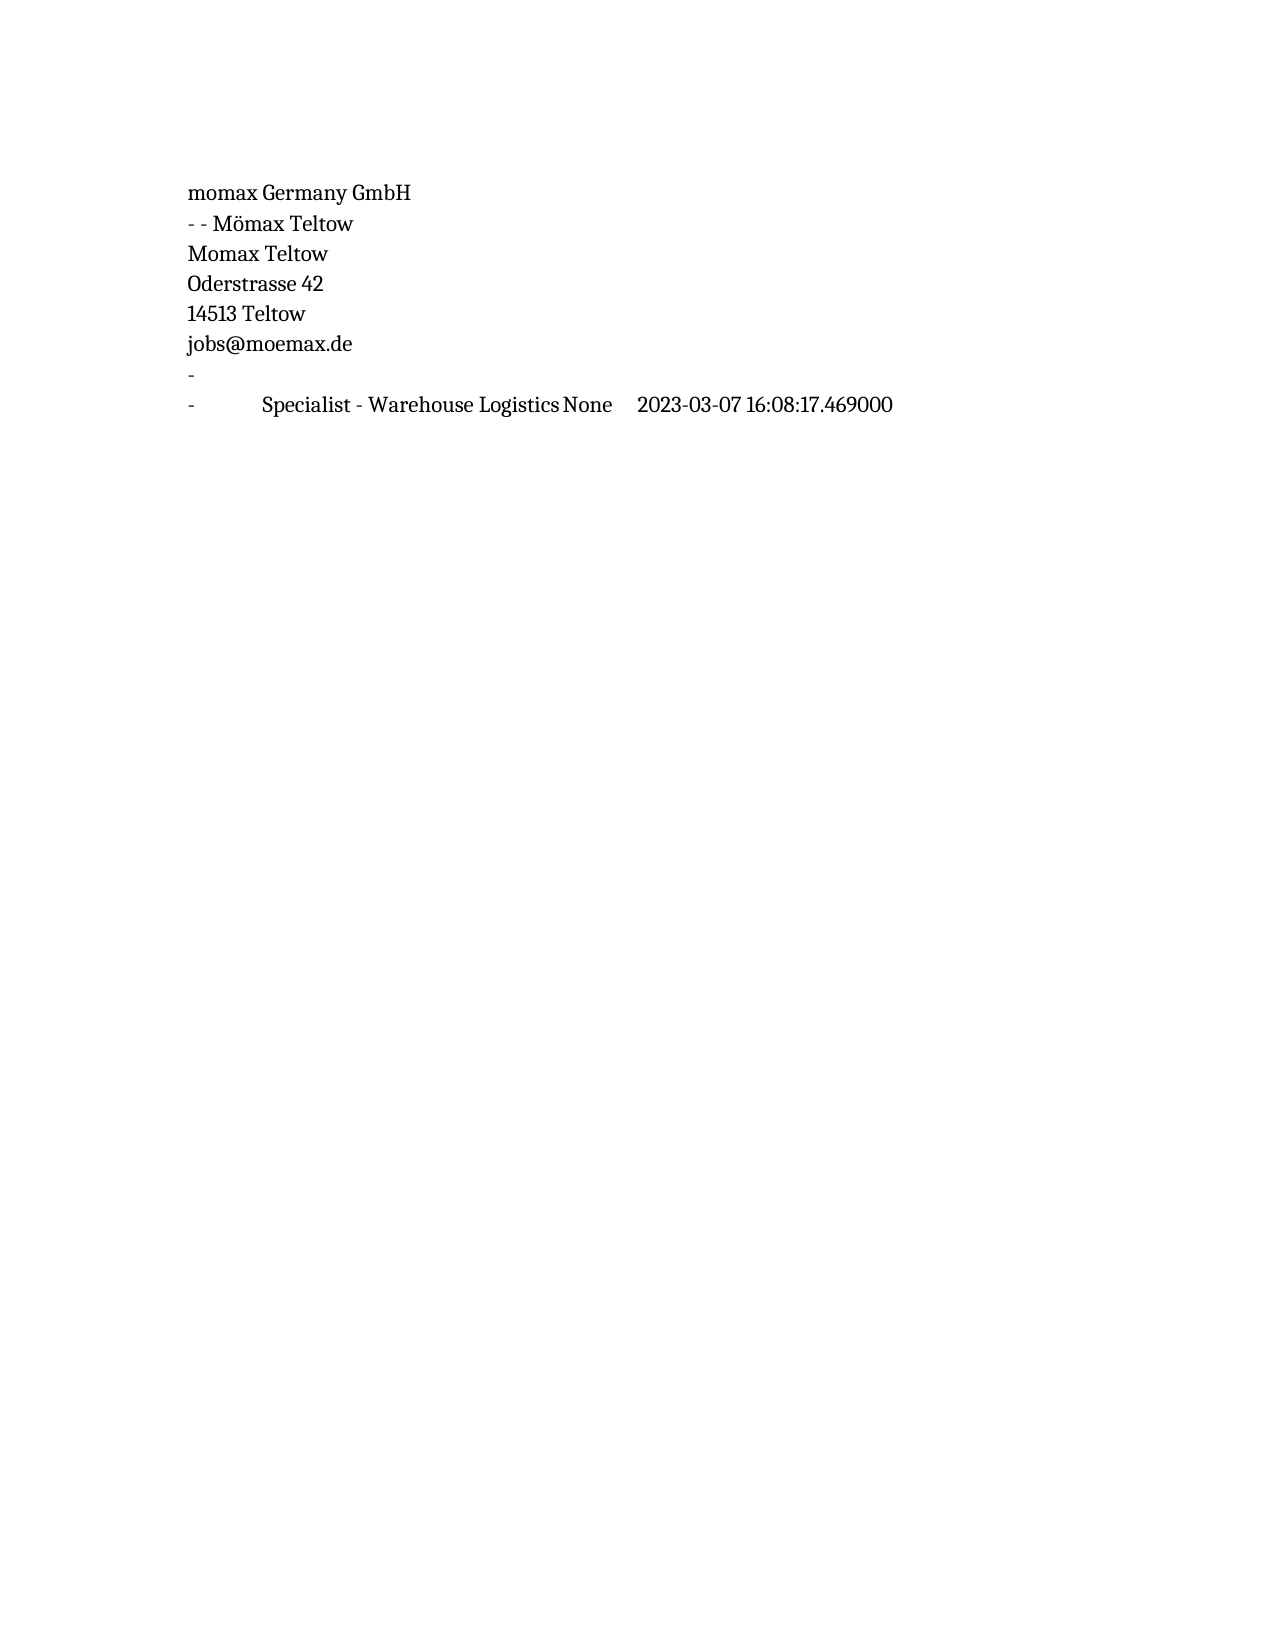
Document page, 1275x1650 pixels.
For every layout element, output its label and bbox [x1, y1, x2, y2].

text [187, 150, 1087, 448]
